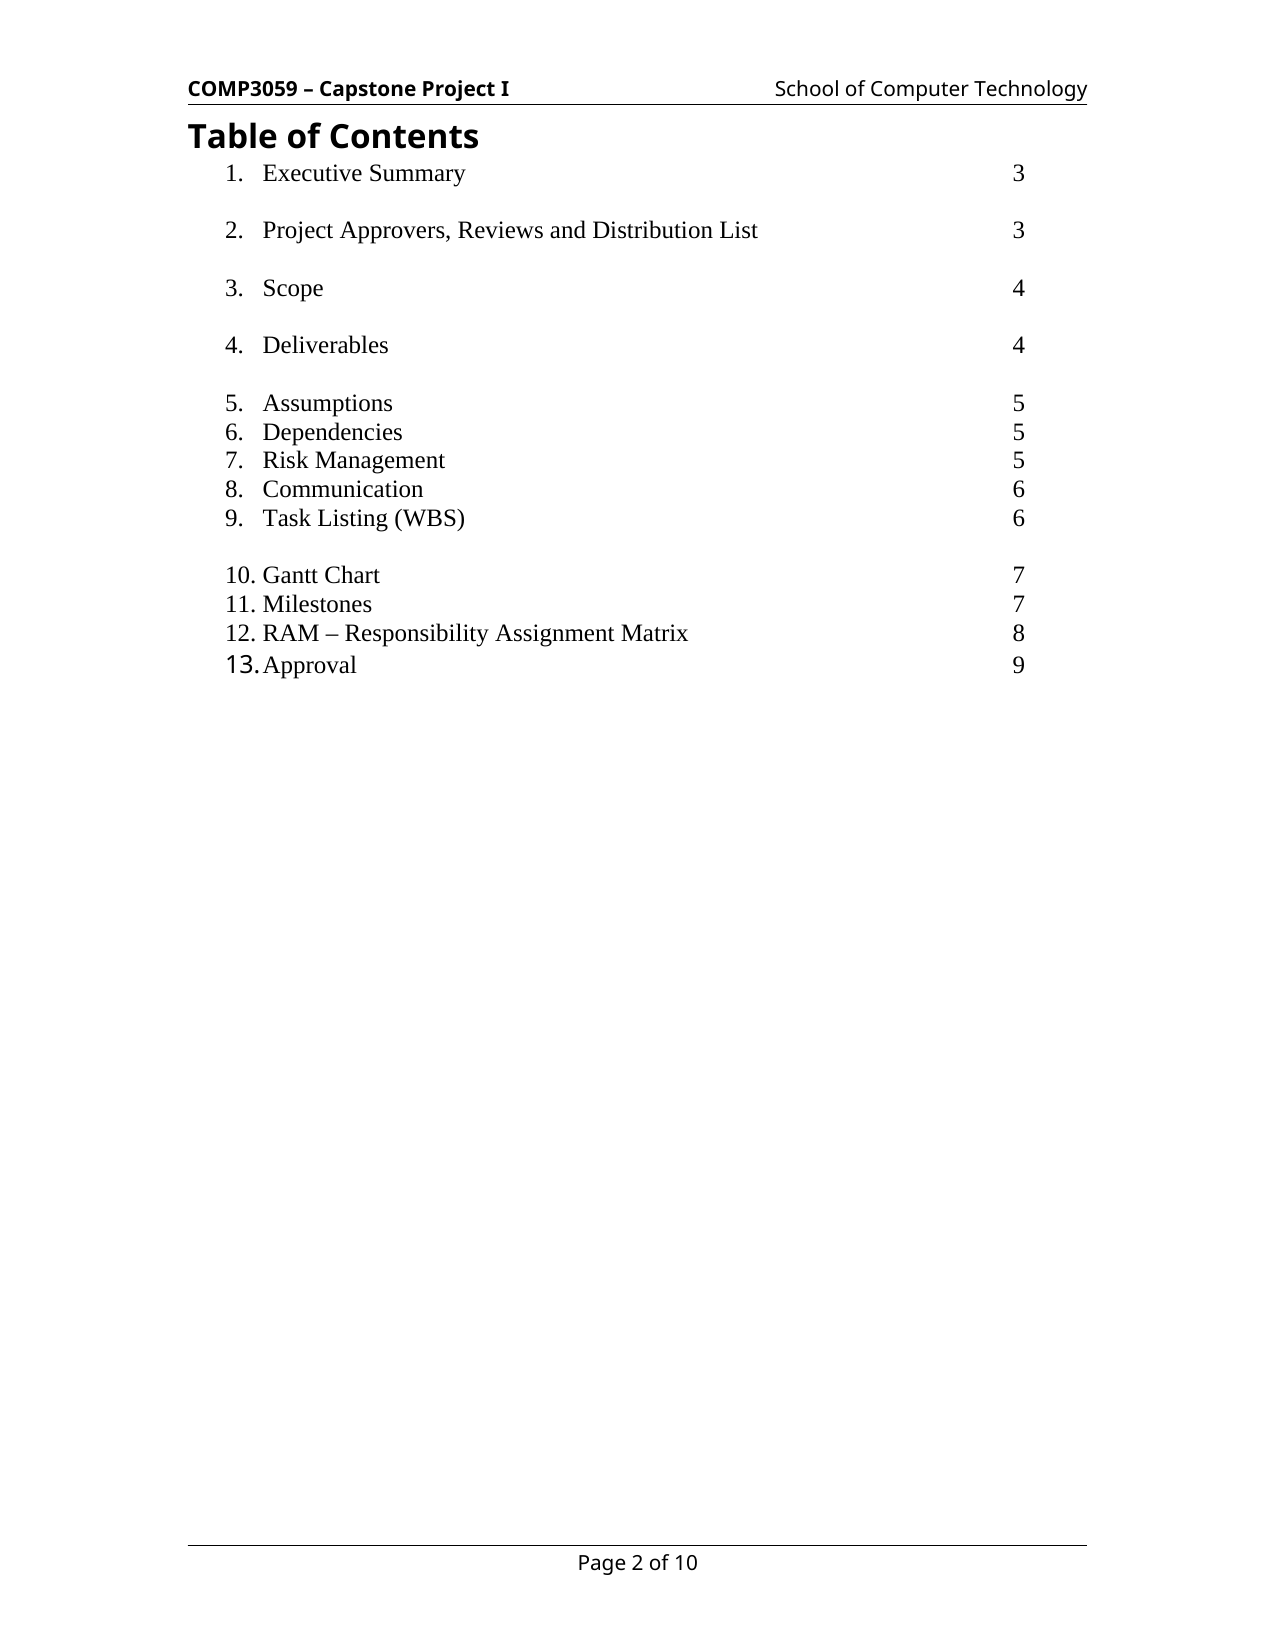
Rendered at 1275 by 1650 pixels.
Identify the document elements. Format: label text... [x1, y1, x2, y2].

list Assumptions 5 [225, 388, 1087, 417]
list Gantt Chart 7 [225, 560, 1087, 589]
list Communication 6 [225, 474, 1087, 503]
list Milestones 7 [225, 589, 1087, 618]
list Approval 9 [225, 647, 1087, 681]
list Scope 4 [225, 273, 1087, 330]
list Project Approvers, Reviews and Distribution List 3 [225, 215, 1087, 273]
text Table of Contents [187, 112, 1087, 158]
list Task Listing (WBS) 6 [225, 503, 1087, 560]
list Risk Management 5 [225, 445, 1087, 474]
list RAM – Responsibility Assignment Matrix 8 [225, 618, 1087, 647]
list Executive Summary 3 [225, 158, 1087, 215]
list Dependencies 5 [225, 417, 1087, 445]
list Deliverables 4 [225, 330, 1087, 388]
